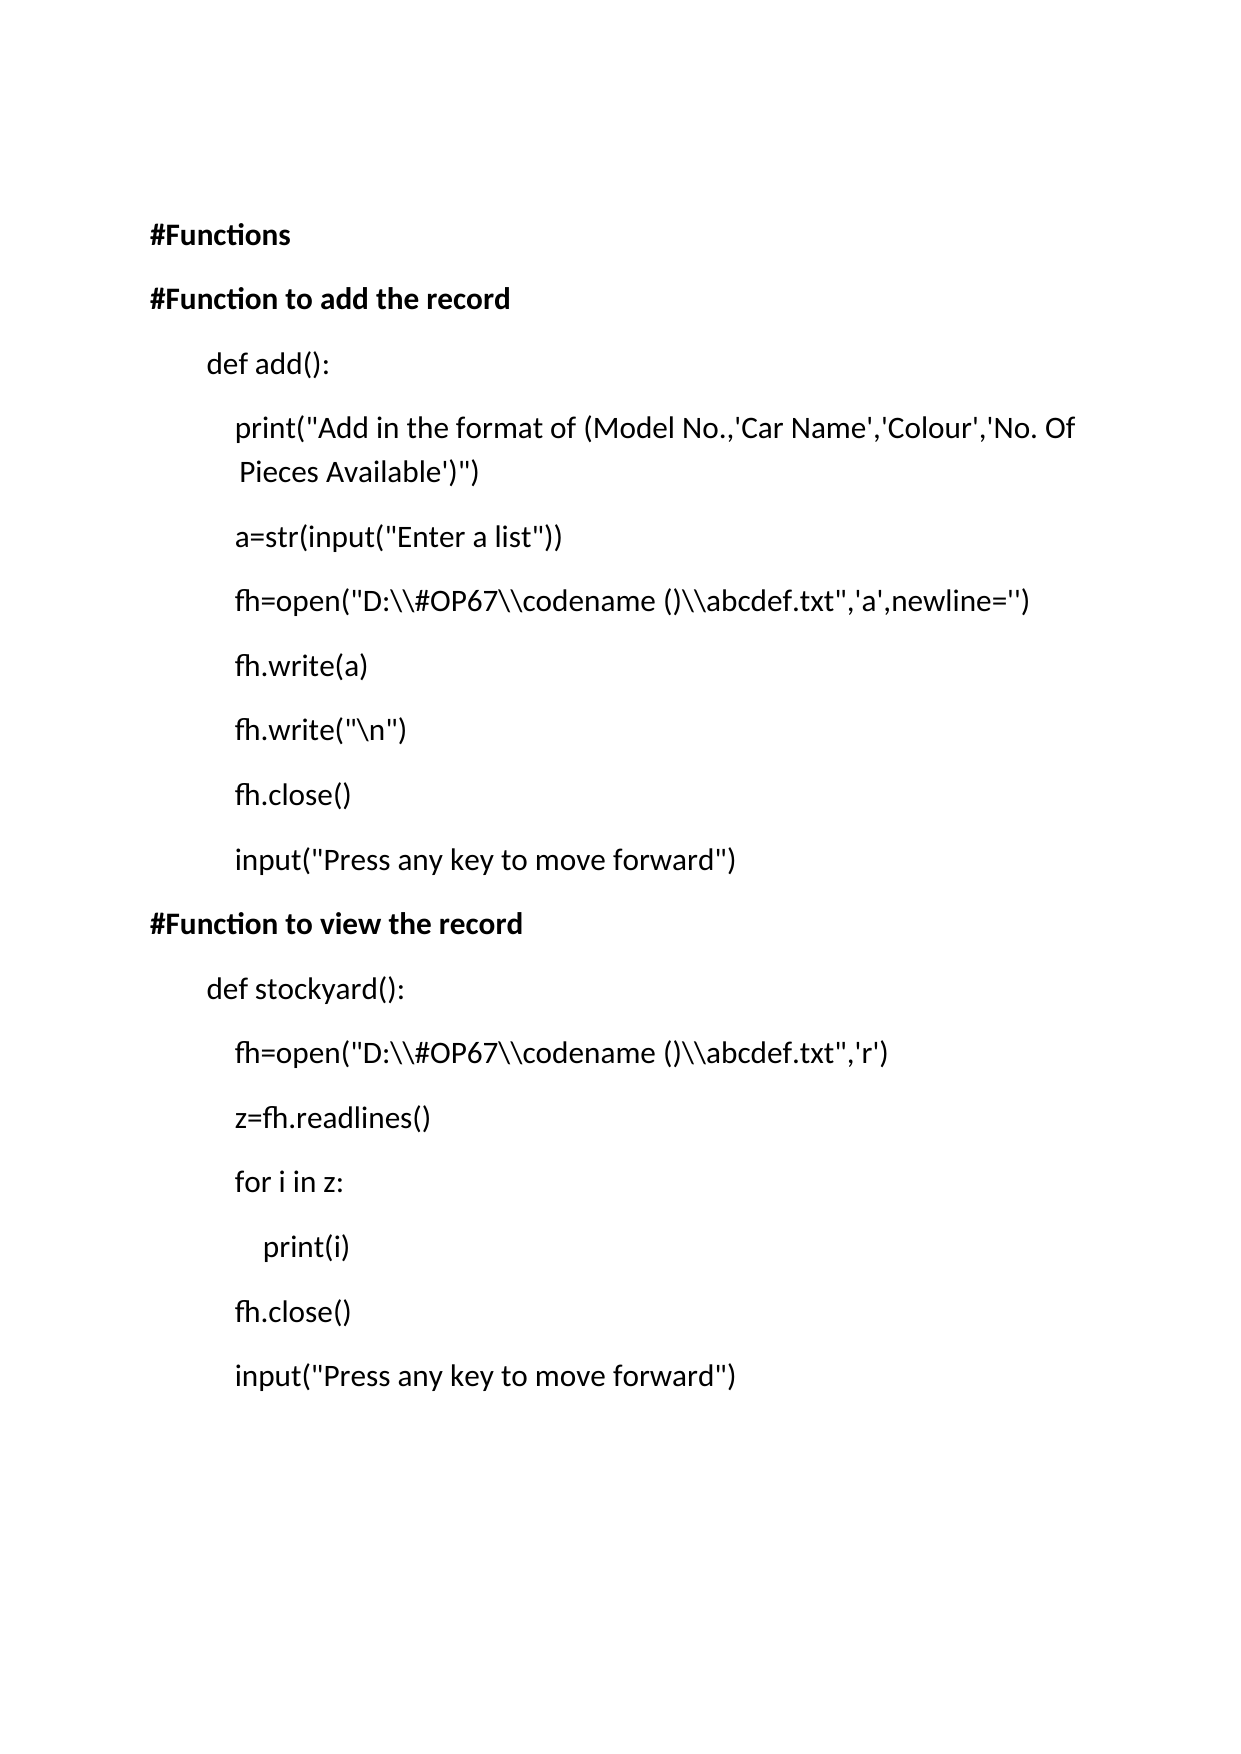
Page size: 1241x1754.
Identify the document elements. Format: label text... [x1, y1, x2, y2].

text input("Press any key to move forward") [150, 1356, 1090, 1394]
text fh=open("D:\\#OP67\\codename ()\\abcdef.txt",'r') [150, 1033, 1090, 1071]
text z=fh.readlines() [150, 1098, 1090, 1136]
text def stockyard(): [150, 969, 1090, 1007]
text fh.write("\n") [150, 710, 1090, 748]
text #Function to view the record [150, 904, 1090, 942]
text fh=open("D:\\#OP67\\codename ()\\abcdef.txt",'a',newline='') [150, 581, 1090, 619]
text #Function to add the record [150, 279, 1090, 317]
text fh.close() [150, 775, 1090, 813]
text for i in z: [150, 1162, 1090, 1201]
text fh.write(a) [150, 646, 1090, 684]
text a=str(input("Enter a list")) [150, 517, 1090, 555]
text def add(): [150, 344, 1090, 382]
text fh.close() [150, 1292, 1090, 1330]
text #Functions [150, 214, 1090, 253]
text print(i) [150, 1227, 1090, 1265]
text print("Add in the format of (Model No.,'Car Name','Colour','No. Of Pieces Available')") [150, 408, 1090, 490]
text input("Press any key to move forward") [150, 839, 1090, 878]
